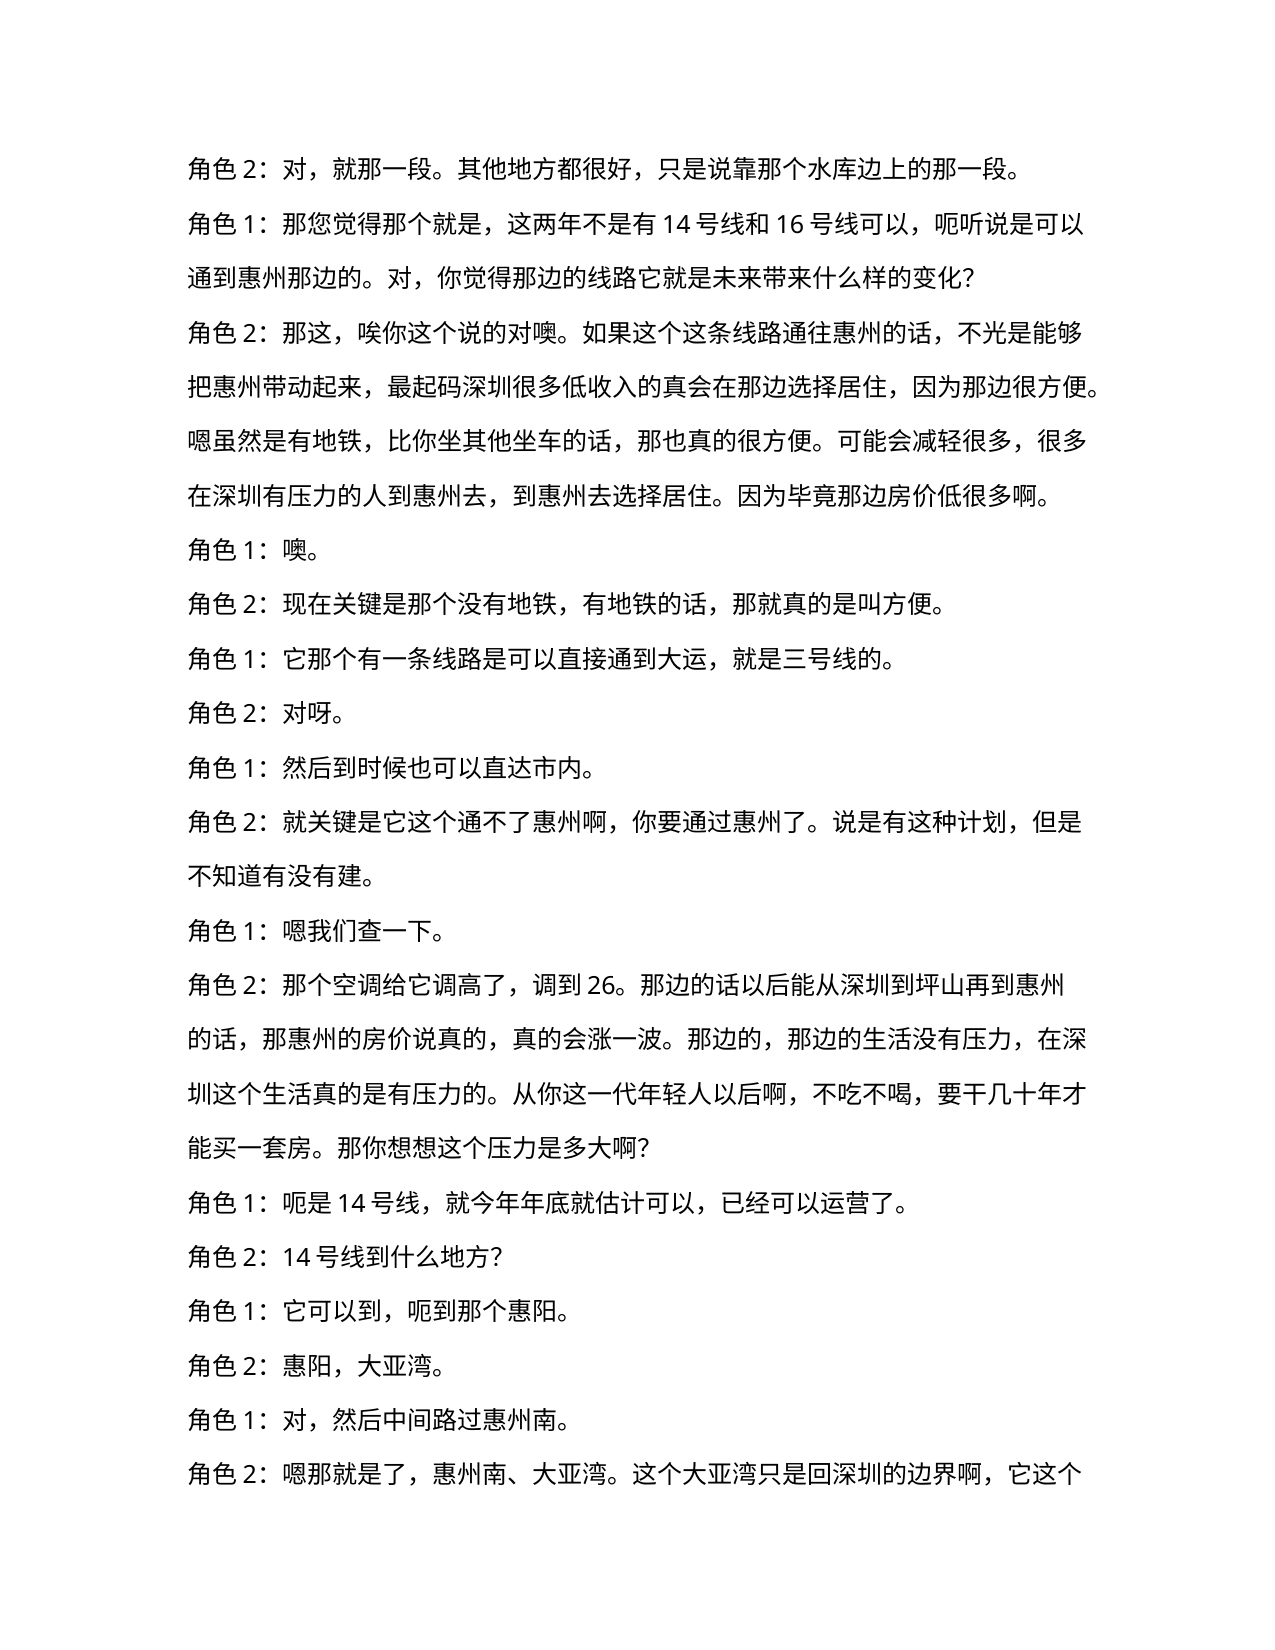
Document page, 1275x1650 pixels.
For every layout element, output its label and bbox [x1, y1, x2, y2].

text [187, 150, 1087, 1491]
